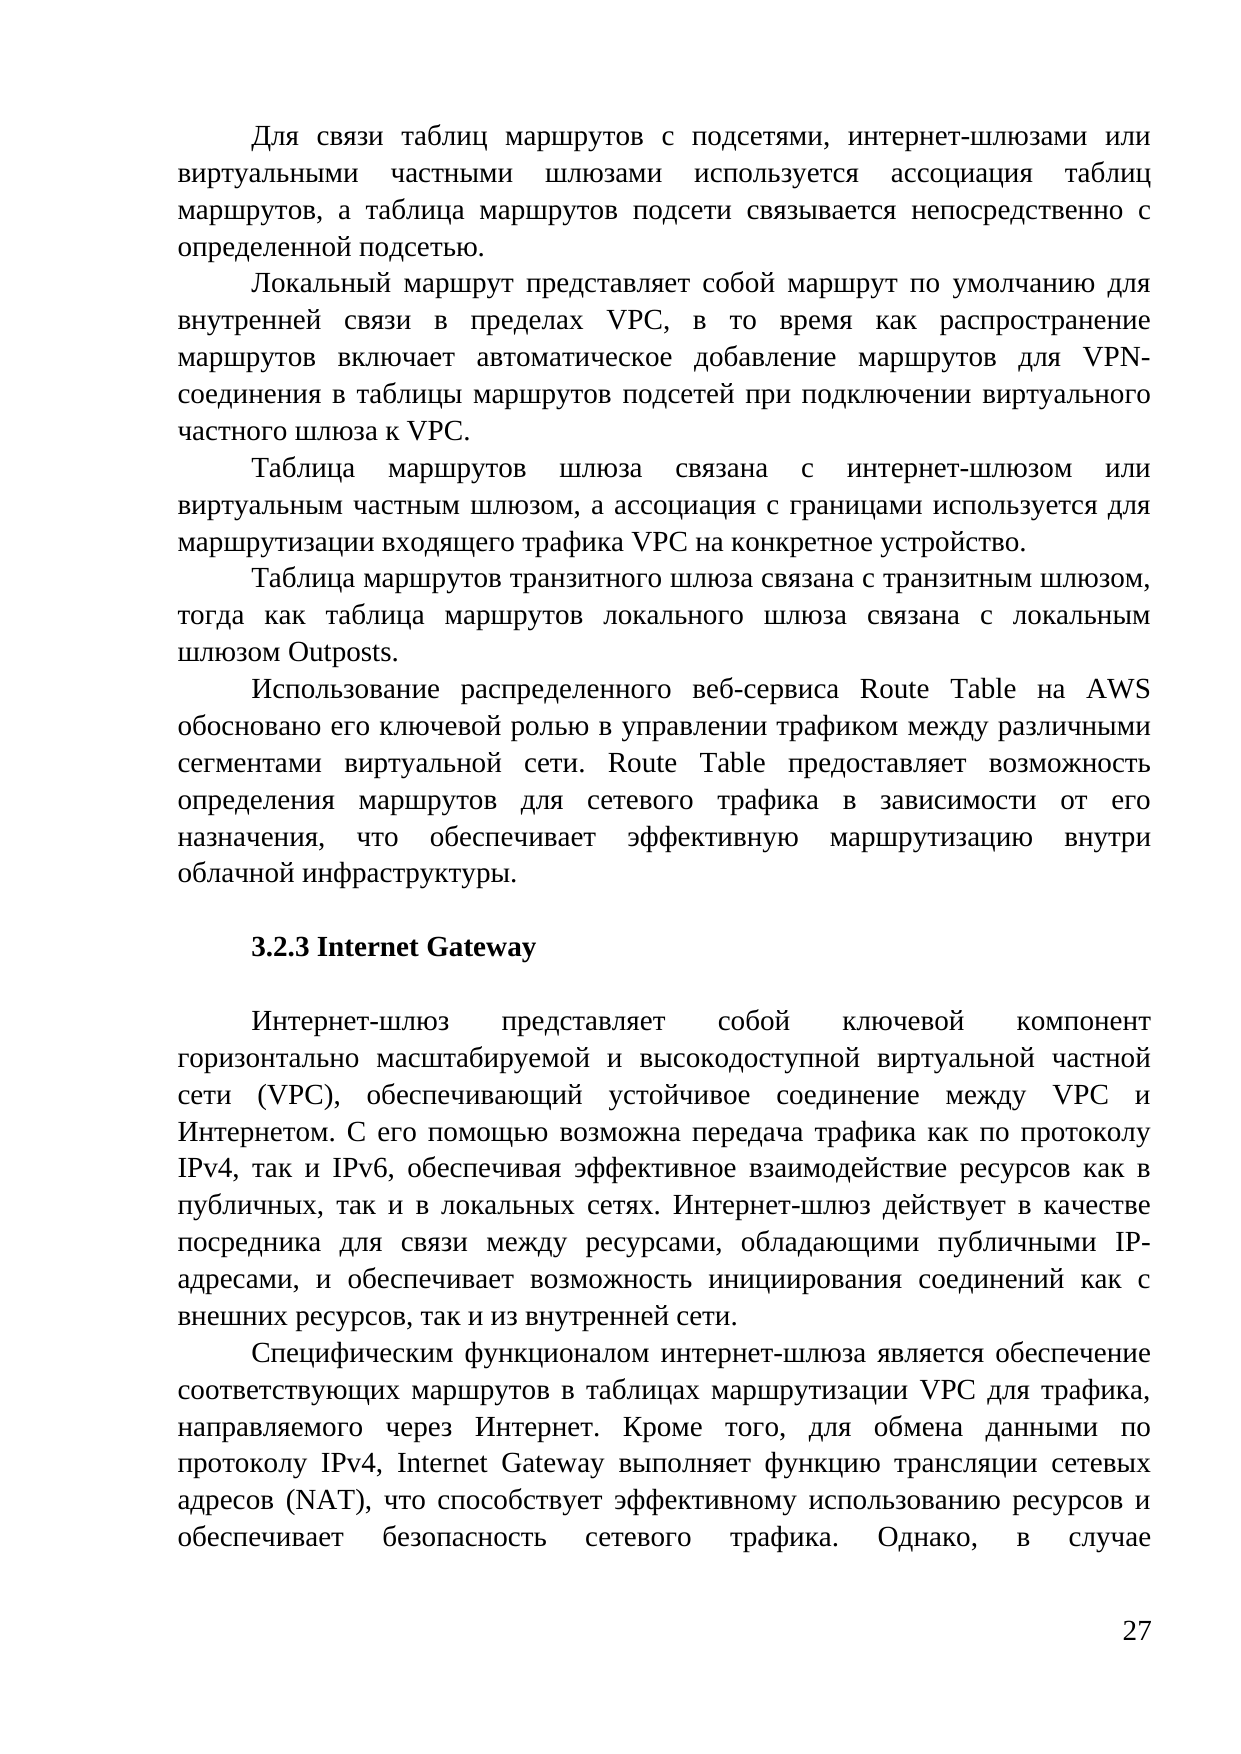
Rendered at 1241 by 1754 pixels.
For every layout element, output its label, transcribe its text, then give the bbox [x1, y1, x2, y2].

text Локальный маршрут представляет собой маршрут по умолчанию для внутренней связи в пределах VPC, в то время как распространение маршрутов включает автоматическое добавление маршрутов для VPN-соединения в таблицы маршрутов подсетей при подключении виртуального частного шлюза к VPC. [177, 266, 1152, 447]
text Использование распределенного веб-сервиса Route Table на AWS обосновано его ключевой ролью в управлении трафиком между различными сегментами виртуальной сети. Route Table предоставляет возможность определения маршрутов для сетевого трафика в зависимости от его назначения, что обеспечивает эффективную маршрутизацию внутри облачной инфраструктуры. [177, 671, 1152, 889]
text Таблица маршрутов шлюза связана с интернет-шлюзом или виртуальным частным шлюзом, а ассоциация с границами используется для маршрутизации входящего трафика VPC на конкретное устройство. [177, 450, 1152, 557]
text Интернет-шлюз представляет собой ключевой компонент горизонтально масштабируемой и высокодоступной виртуальной частной сети (VPC), обеспечивающий устойчивое соединение между VPC и Интернетом. С его помощью возможна передача трафика как по протоколу IPv4, так и IPv6, обеспечивая эффективное взаимодействие ресурсов как в публичных, так и в локальных сетях. Интернет-шлюз действует в качестве посредника для связи между ресурсами, обладающими публичными IP-адресами, и обеспечивает возможность инициирования соединений как с внешних ресурсов, так и из внутренней сети. [177, 1003, 1152, 1332]
text Таблица маршрутов транзитного шлюза связана с транзитным шлюзом, тогда как таблица маршрутов локального шлюза связана с локальным шлюзом Outposts. [177, 561, 1152, 668]
text 3.2.3 Internet Gateway [177, 929, 1152, 963]
text Для связи таблиц маршрутов с подсетями, интернет-шлюзами или виртуальными частными шлюзами используется ассоциация таблиц маршрутов, а таблица маршрутов подсети связывается непосредственно с определенной подсетью. [177, 118, 1152, 262]
